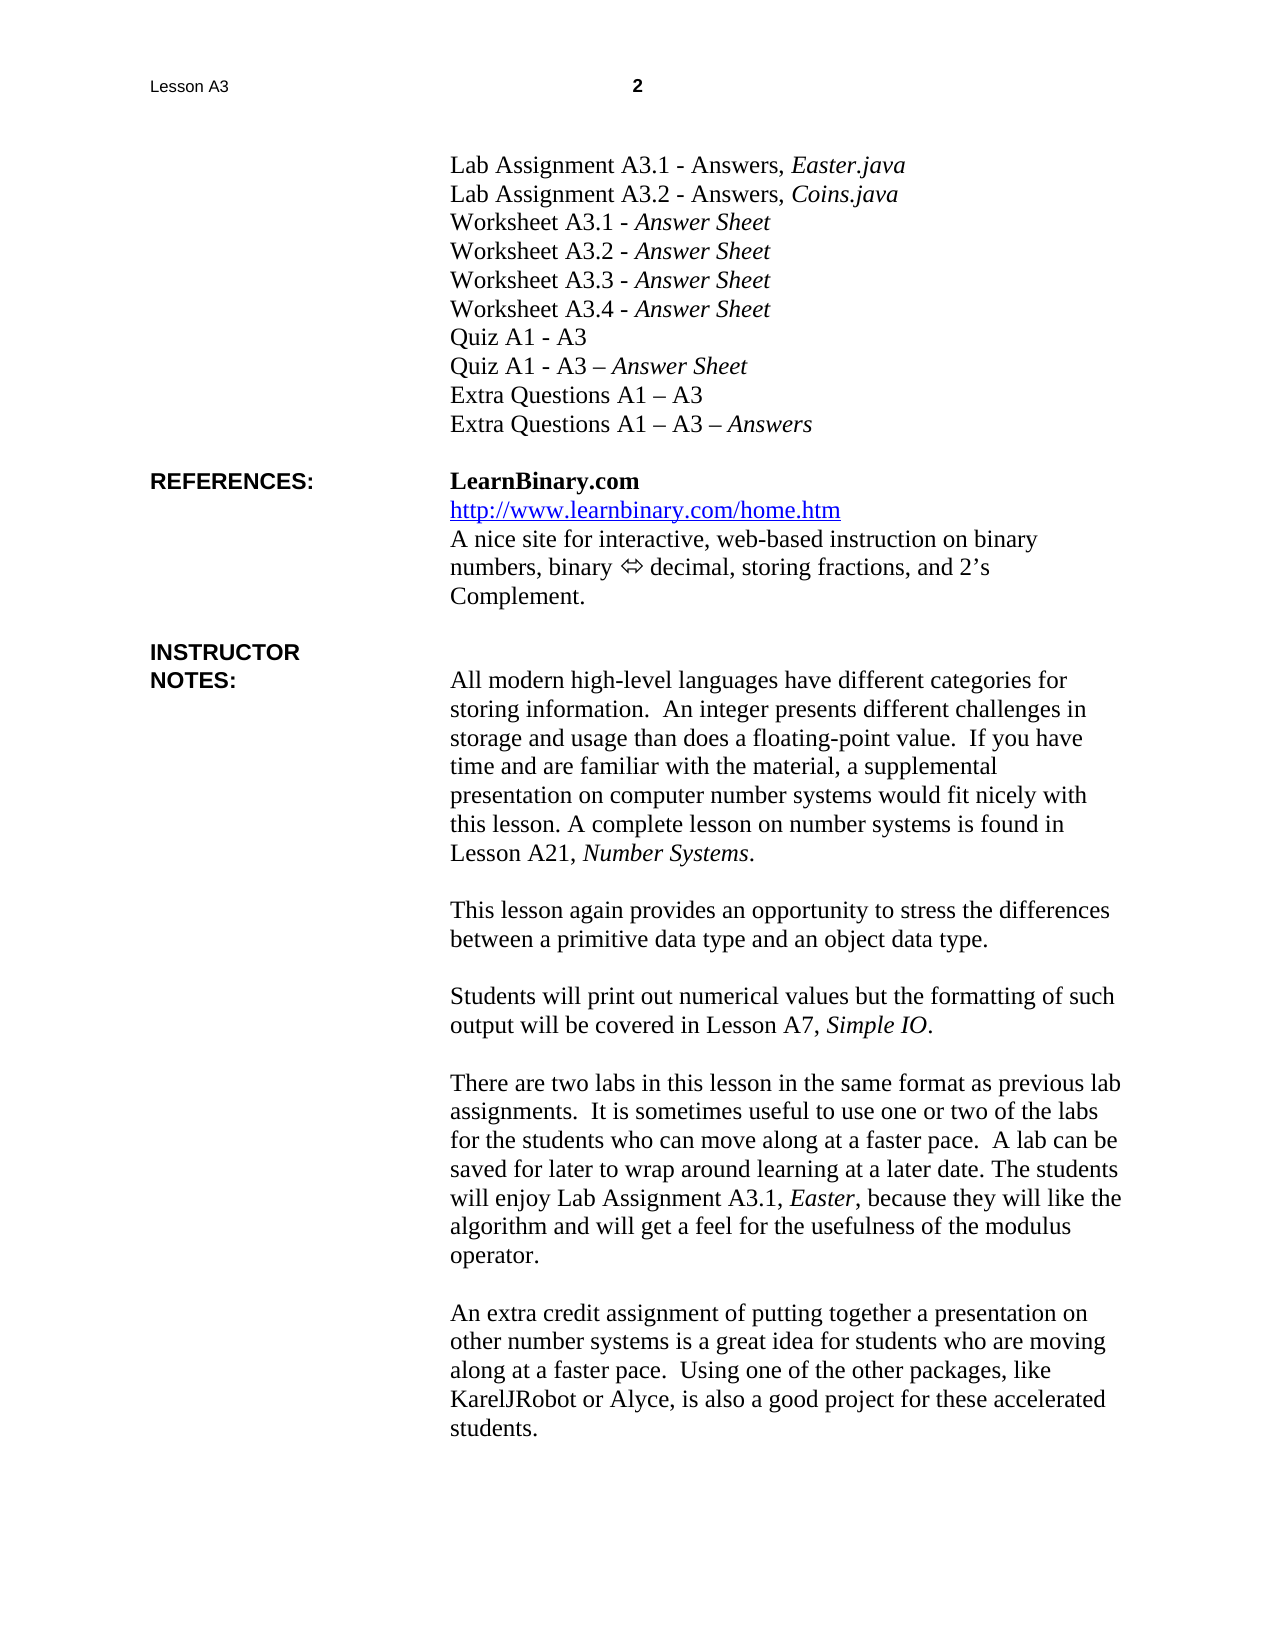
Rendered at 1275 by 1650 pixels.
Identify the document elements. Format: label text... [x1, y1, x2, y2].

text Worksheet A3.2 - Answer Sheet [450, 236, 1125, 265]
text Extra Questions A1 – A3 [450, 380, 1125, 409]
text This lesson again provides an opportunity to stress the differences between a primitive data type and an object data type. [150, 895, 1125, 953]
text An extra credit assignment of putting together a presentation on other number systems is a great idea for students who are moving along at a faster pace. Using one of the other packages, like KarelJRobot or Alyce, is also a good project for these accelerated students. [150, 1298, 1125, 1441]
text Lab Assignment A3.1 - Answers, Easter.java [150, 150, 1125, 179]
text Students will print out numerical values but the formatting of such output will be covered in Lesson A7, Simple IO. [150, 981, 1125, 1039]
text Extra Questions A1 – A3 – Answers [450, 409, 1125, 437]
text REFERENCES: LearnBinary.com http://www.learnbinary.com/home.htm [150, 466, 1125, 524]
text Worksheet A3.4 - Answer Sheet [450, 294, 1125, 322]
text INSTRUCTOR [150, 639, 1125, 665]
text Worksheet A3.1 - Answer Sheet [450, 207, 1125, 236]
text A nice site for interactive, web-based instruction on binary numbers, binary decimal, storing fractions, and 2’s Complement. [150, 524, 1125, 610]
text Worksheet A3.3 - Answer Sheet [450, 265, 1125, 294]
text Lab Assignment A3.2 - Answers, Coins.java [450, 179, 1125, 207]
text There are two labs in this lesson in the same format as previous lab assignments. It is sometimes useful to use one or two of the labs for the students who can move along at a faster pace. A lab can be saved for later to wrap around learning at a later date. The students will enjoy Lab Assignment A3.1, Easter, because they will like the algorithm and will get a feel for the usefulness of the modulus operator. [150, 1068, 1125, 1269]
text NOTES: All modern high-level languages have different categories for storing rmation. An integer presents different challenges in storage and usage than does a floating-point value. If you have time and are familiar with the material, a supplemental presentation on computer number systems would fit nicely with this lesson. A complete lesson on number systems is found in Lesson A21, Number Systems. [150, 665, 1125, 866]
text Quiz A1 - A3 – Answer Sheet [450, 351, 1125, 380]
text Quiz A1 - A3 [450, 322, 1125, 351]
